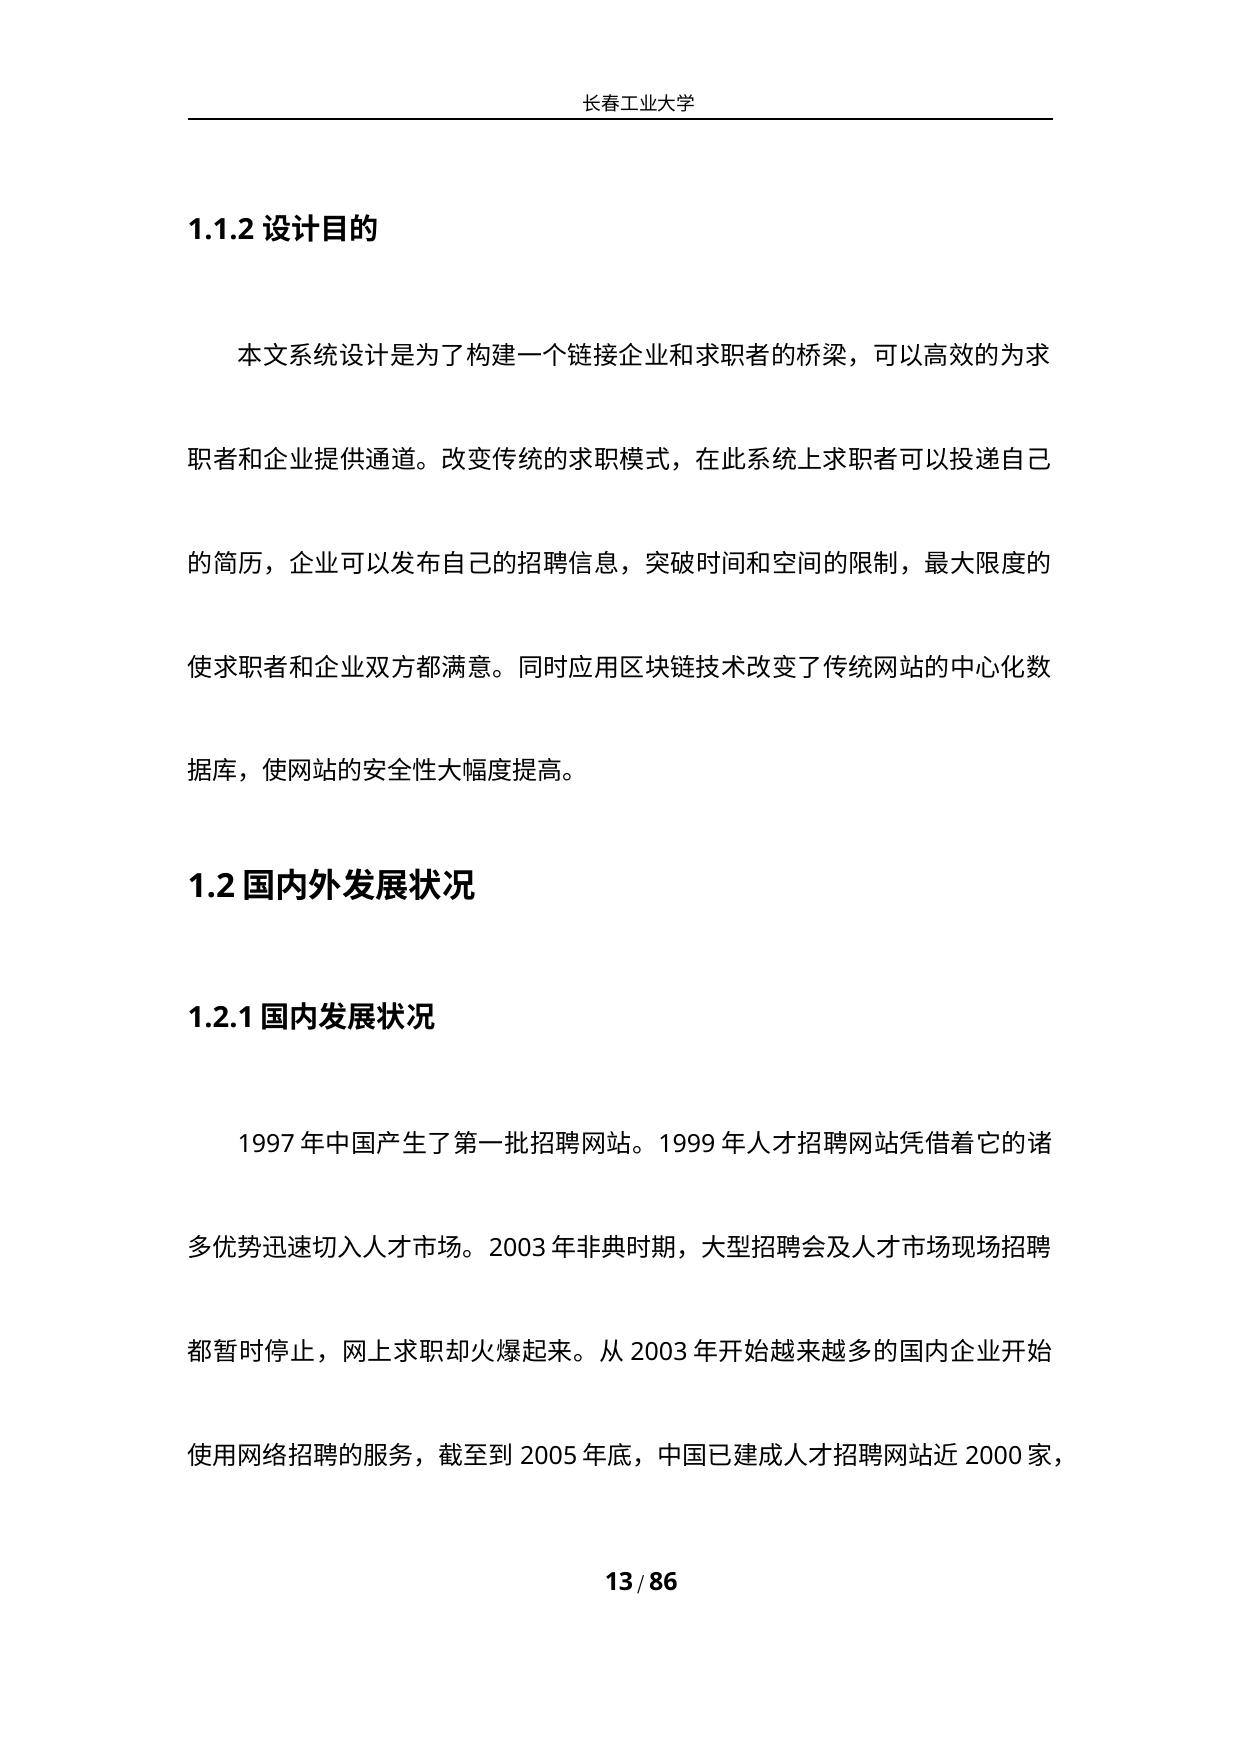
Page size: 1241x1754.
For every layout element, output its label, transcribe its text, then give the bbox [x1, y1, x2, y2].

subtitle 1.2.1国内发展状况 [187, 980, 1053, 1049]
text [187, 1107, 1053, 1488]
subtitle 1.2国内外发展状况 [187, 849, 1053, 918]
subtitle 1.1.2 设计目的 [187, 192, 1053, 261]
text 本文系统设计是为了构建一个链接企业和求职者的桥梁，可以高效的为求职者和企业提供通道。改变传统的求职模式，在此系统上求职者可以投递自己的简历，企业可以发布自己的招聘信息，突破时间和空间的限制，最大限度的使求职者和企业双方都满意。同时应用区块链技术改变了传统网站的中心化数据库，使网站的安全性大幅度提高。 [187, 319, 1053, 803]
